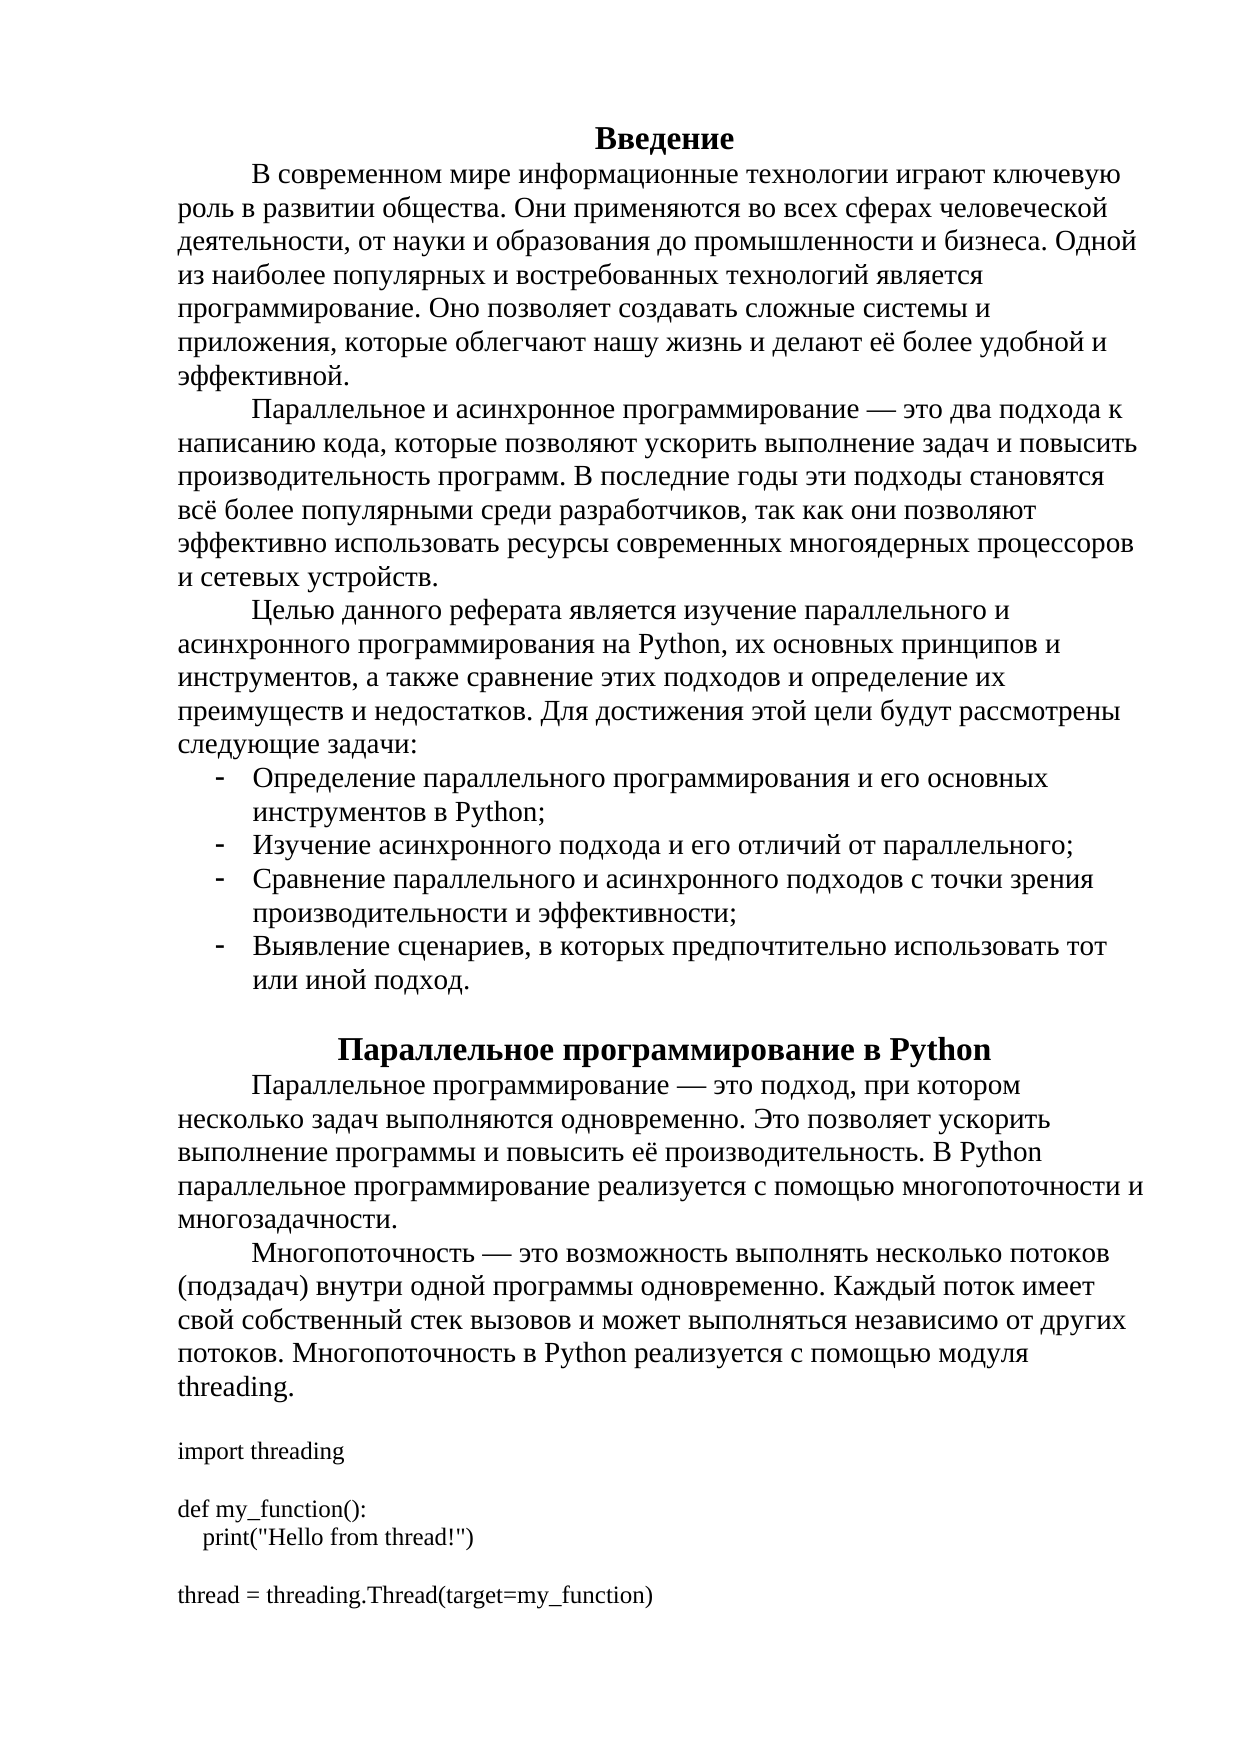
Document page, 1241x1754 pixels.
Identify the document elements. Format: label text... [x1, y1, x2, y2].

list Выявление сценариев, в которых предпочтительно использовать тот или иной подход. [215, 928, 1152, 995]
text import threading [177, 1436, 1152, 1465]
list Определение параллельного программирования и его основных инструментов в Python; [215, 760, 1152, 827]
text def my_function(): [177, 1494, 1152, 1522]
text Многопоточность — это возможность выполнять несколько потоков (подзадач) внутри одной программы одновременно. Каждый поток имеет свой собственный стек вызовов и может выполняться независимо от других потоков. Многопоточность в Python реализуется с помощью модуля threading. [177, 1235, 1152, 1403]
text print("Hello from thread!") [177, 1522, 1152, 1551]
text thread = threading.Thread(target=my_function) [177, 1580, 1152, 1609]
text Параллельное программирование в Python [177, 1029, 1152, 1067]
text Параллельное и асинхронное программирование — это два подхода к написанию кода, которые позволяют ускорить выполнение задач и повысить производительность программ. В последние годы эти подходы становятся всё более популярными среди разработчиков, так как они позволяют эффективно использовать ресурсы современных многоядерных процессоров и сетевых устройств. [177, 391, 1152, 592]
text Параллельное программирование — это подход, при котором несколько задач выполняются одновременно. Это позволяет ускорить выполнение программы и повысить её производительность. В Python параллельное программирование реализуется с помощью многопоточности и многозадачности. [177, 1067, 1152, 1235]
text Целью данного реферата является изучение параллельного и асинхронного программирования на Python, их основных принципов и инструментов, а также сравнение этих подходов и определение их преимуществ и недостатков. Для достижения этой цели будут рассмотрены следующие задачи: [177, 592, 1152, 760]
list Изучение асинхронного подхода и его отличий от параллельного; [215, 827, 1152, 861]
text Введение [177, 118, 1152, 156]
list Сравнение параллельного и асинхронного подходов с точки зрения производительности и эффективности; [215, 861, 1152, 928]
text В современном мире информационные технологии играют ключевую роль в развитии общества. Они применяются во всех сферах человеческой деятельности, от науки и образования до промышленности и бизнеса. Одной из наиболее популярных и востребованных технологий является программирование. Оно позволяет создавать сложные системы и приложения, которые облегчают нашу жизнь и делают её более удобной и эффективной. [177, 156, 1152, 391]
